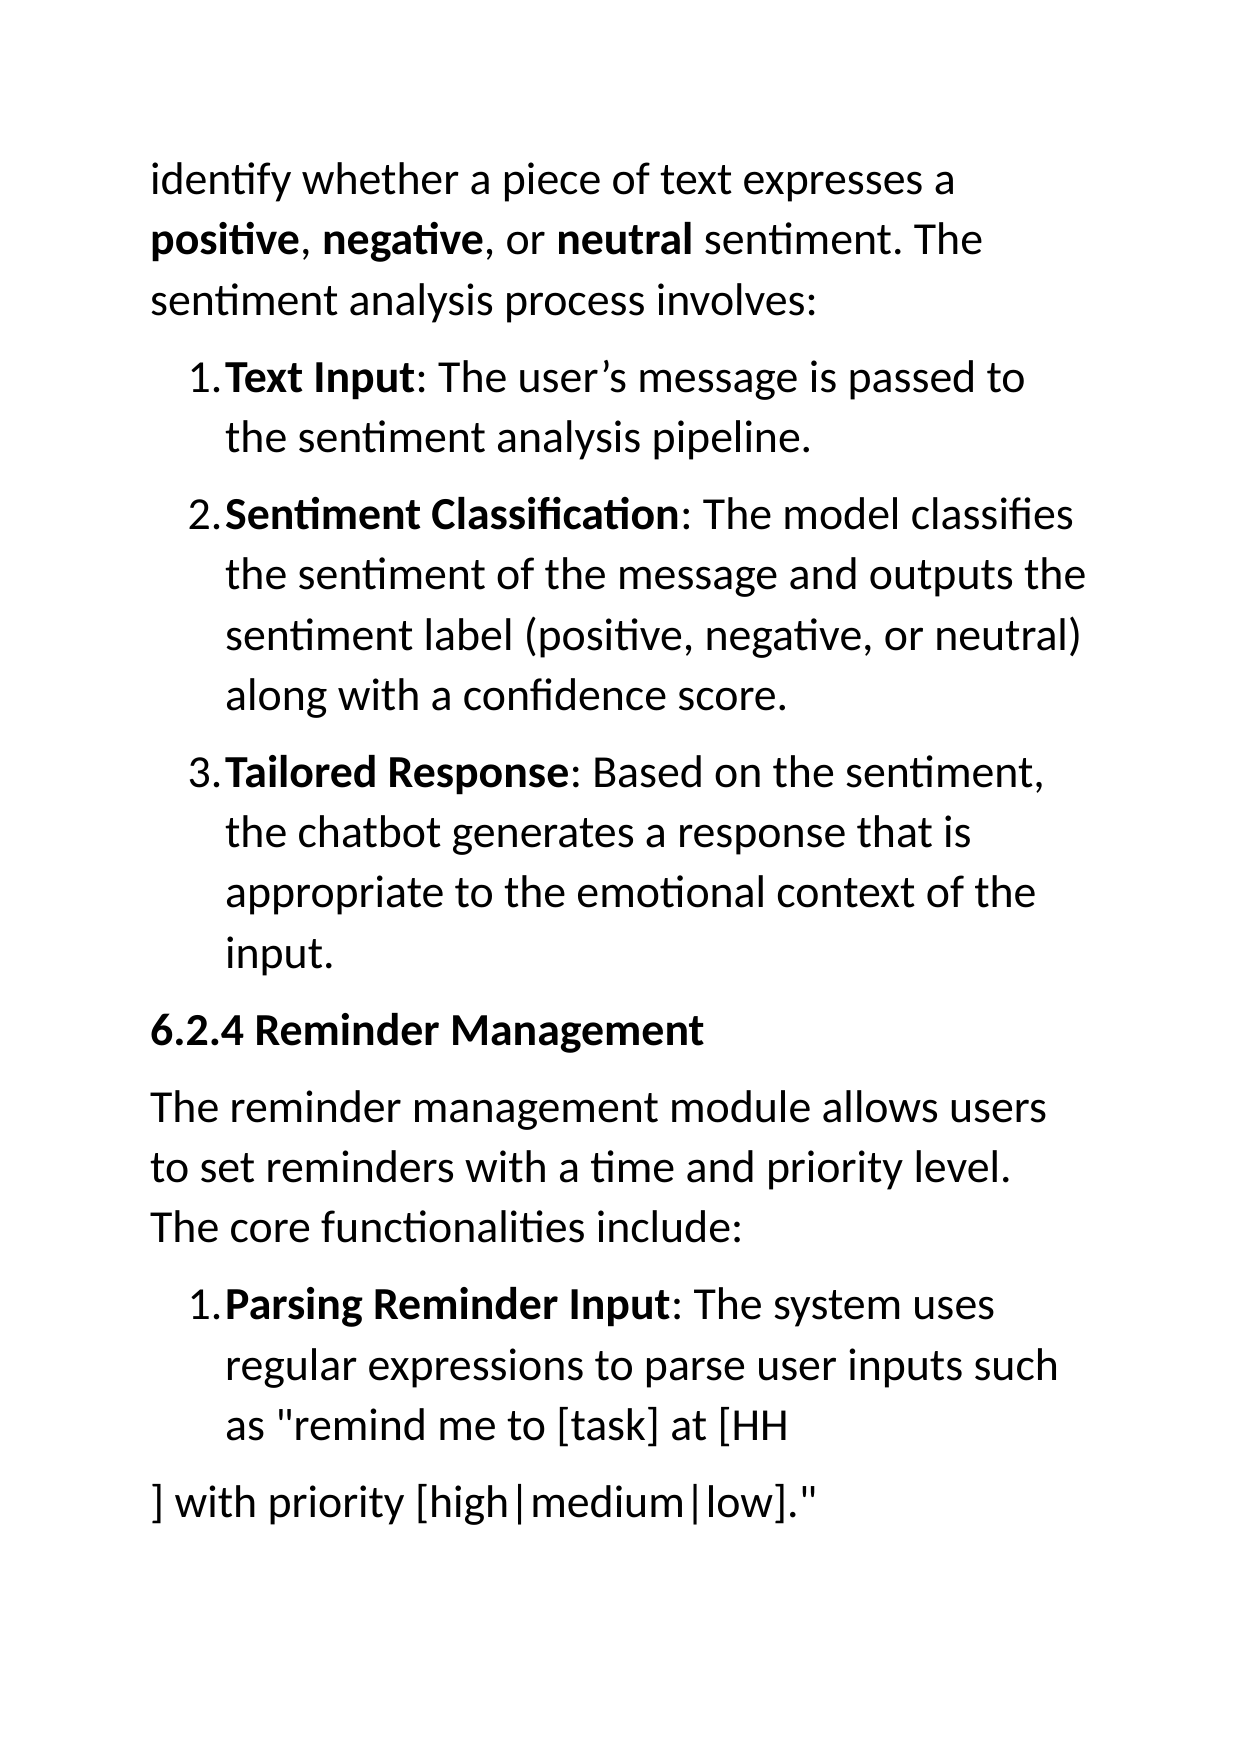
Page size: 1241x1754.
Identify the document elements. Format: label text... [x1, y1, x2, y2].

list Sentiment Classification: The model classifies the sentiment of the message and outputs the sentiment label (positive, negative, or neutral) along with a confidence score. [187, 485, 1090, 722]
text 6.2.4 Reminder Management [150, 1001, 1090, 1057]
text ] with priority [high|medium|low]." [150, 1473, 1090, 1529]
list Parsing Reminder Input: The system uses regular expressions to parse user inputs such as "remind me to [task] at [HH [187, 1275, 1090, 1452]
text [150, 150, 1090, 327]
list Text Input: The user’s message is passed to the sentiment analysis pipeline. [187, 348, 1090, 464]
list Tailored Response: Based on the sentiment, the chatbot generates a response that is appropriate to the emotional context of the input. [187, 743, 1090, 980]
text The reminder management module allows users to set reminders with a time and priority level. The core functionalities include: [150, 1078, 1090, 1254]
